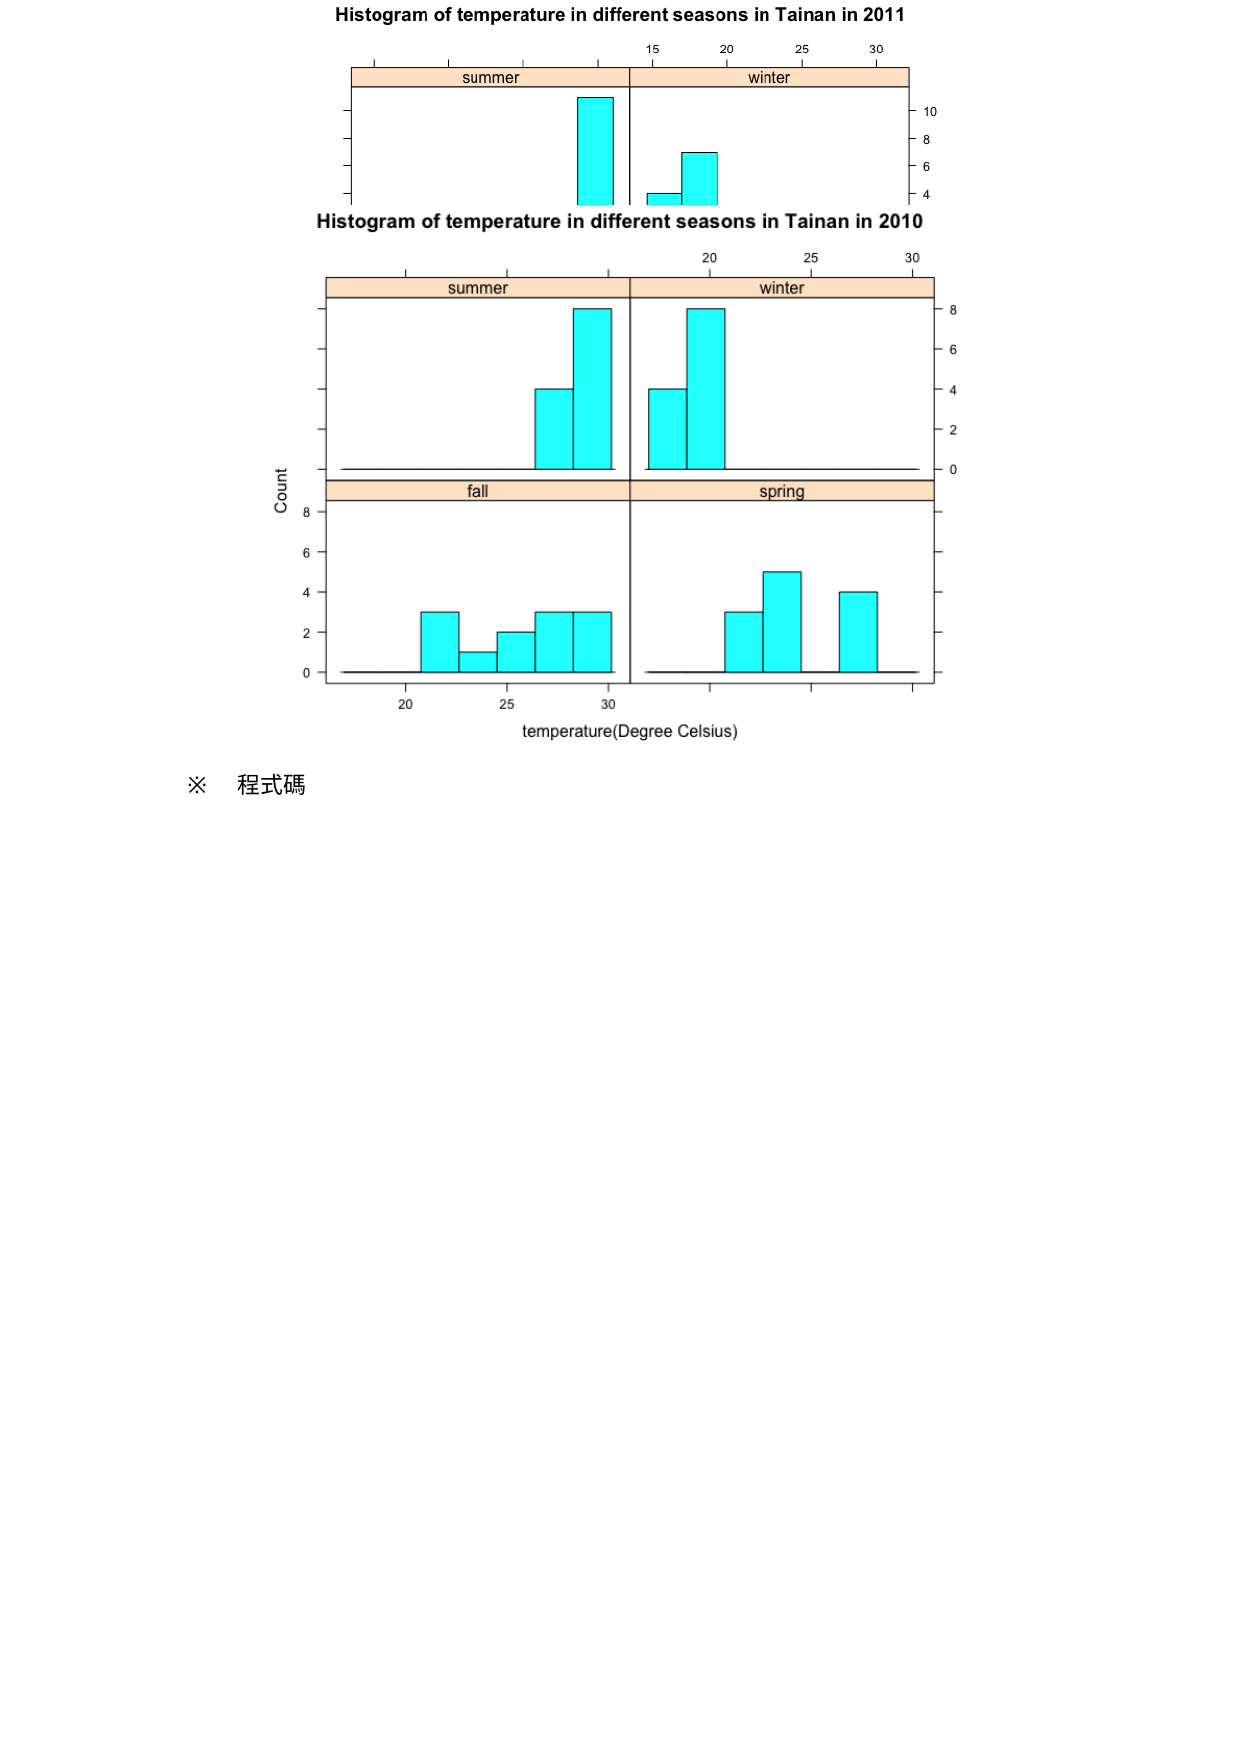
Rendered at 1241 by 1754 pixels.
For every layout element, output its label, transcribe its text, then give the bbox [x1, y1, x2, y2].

list 程式碼 [187, 239, 1053, 802]
picture [258, 0, 982, 762]
